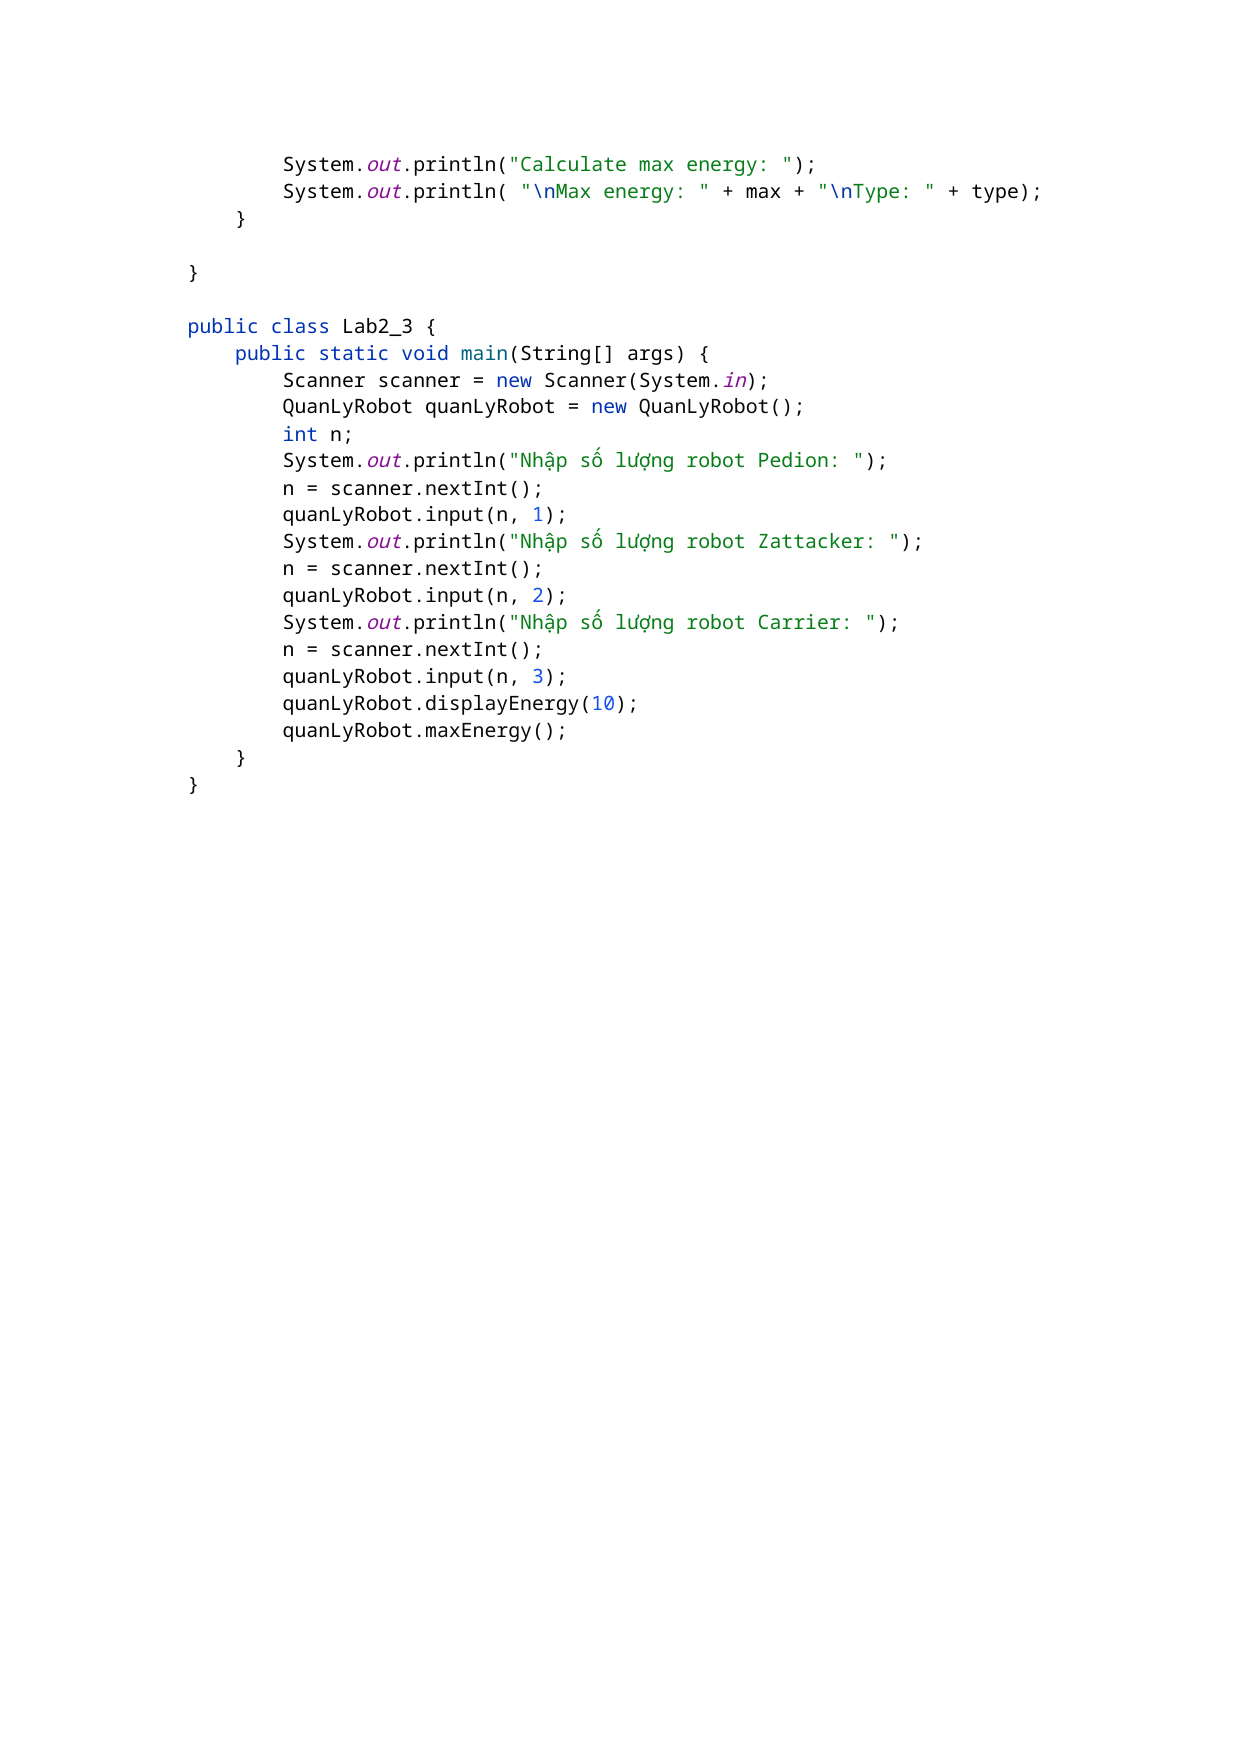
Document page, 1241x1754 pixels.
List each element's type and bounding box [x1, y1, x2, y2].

text [187, 150, 1053, 832]
